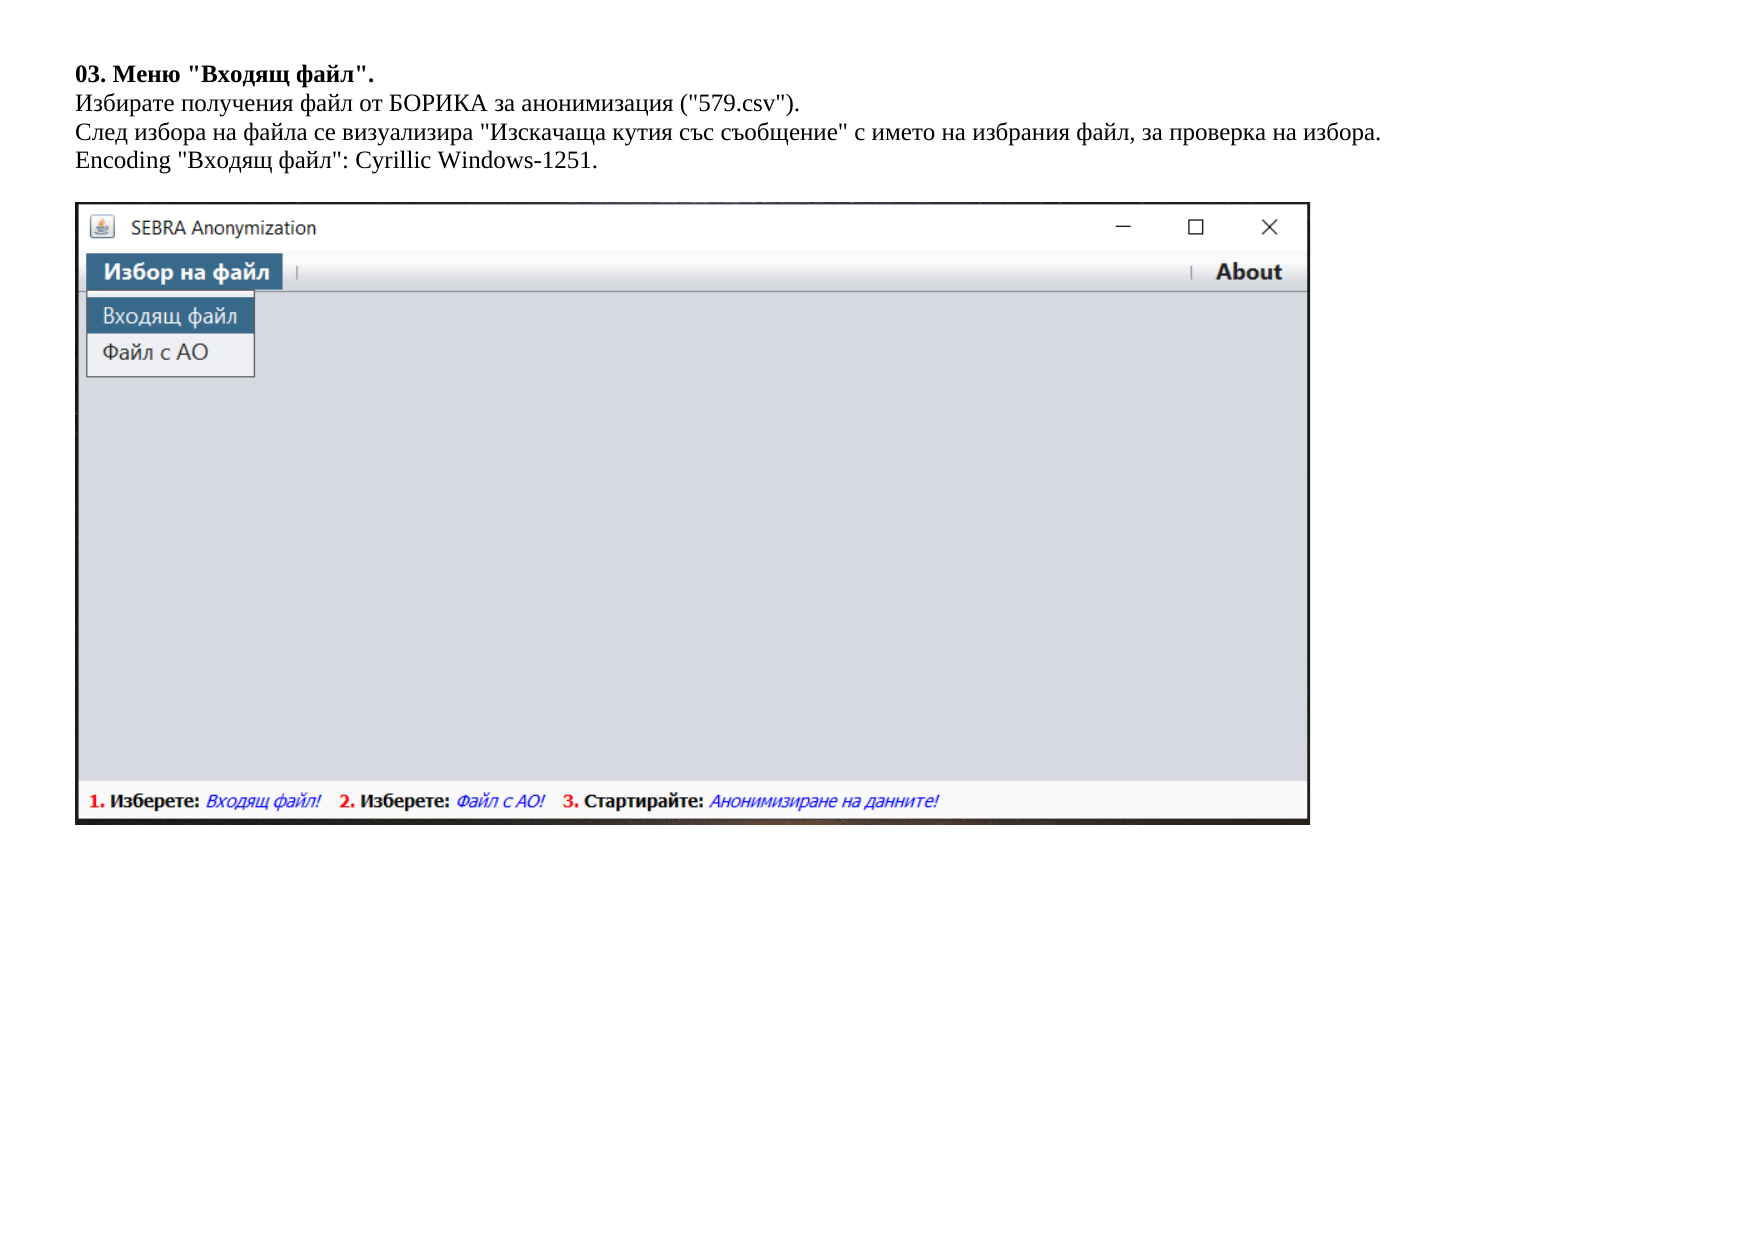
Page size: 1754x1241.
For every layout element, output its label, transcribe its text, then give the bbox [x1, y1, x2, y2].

text Encoding "Входящ файл": Cyrillic Windows-1251. [75, 145, 1679, 174]
picture [75, 202, 1310, 825]
text Избирате получения файл от БОРИКА за анонимизация ("579.csv"). [75, 88, 1679, 117]
text След избора на файла се визуализира "Изскачаща кутия със съобщение" с името на избрания файл, за проверка на избора. [75, 117, 1679, 145]
text 03. Меню "Входящ файл". [75, 59, 1679, 88]
